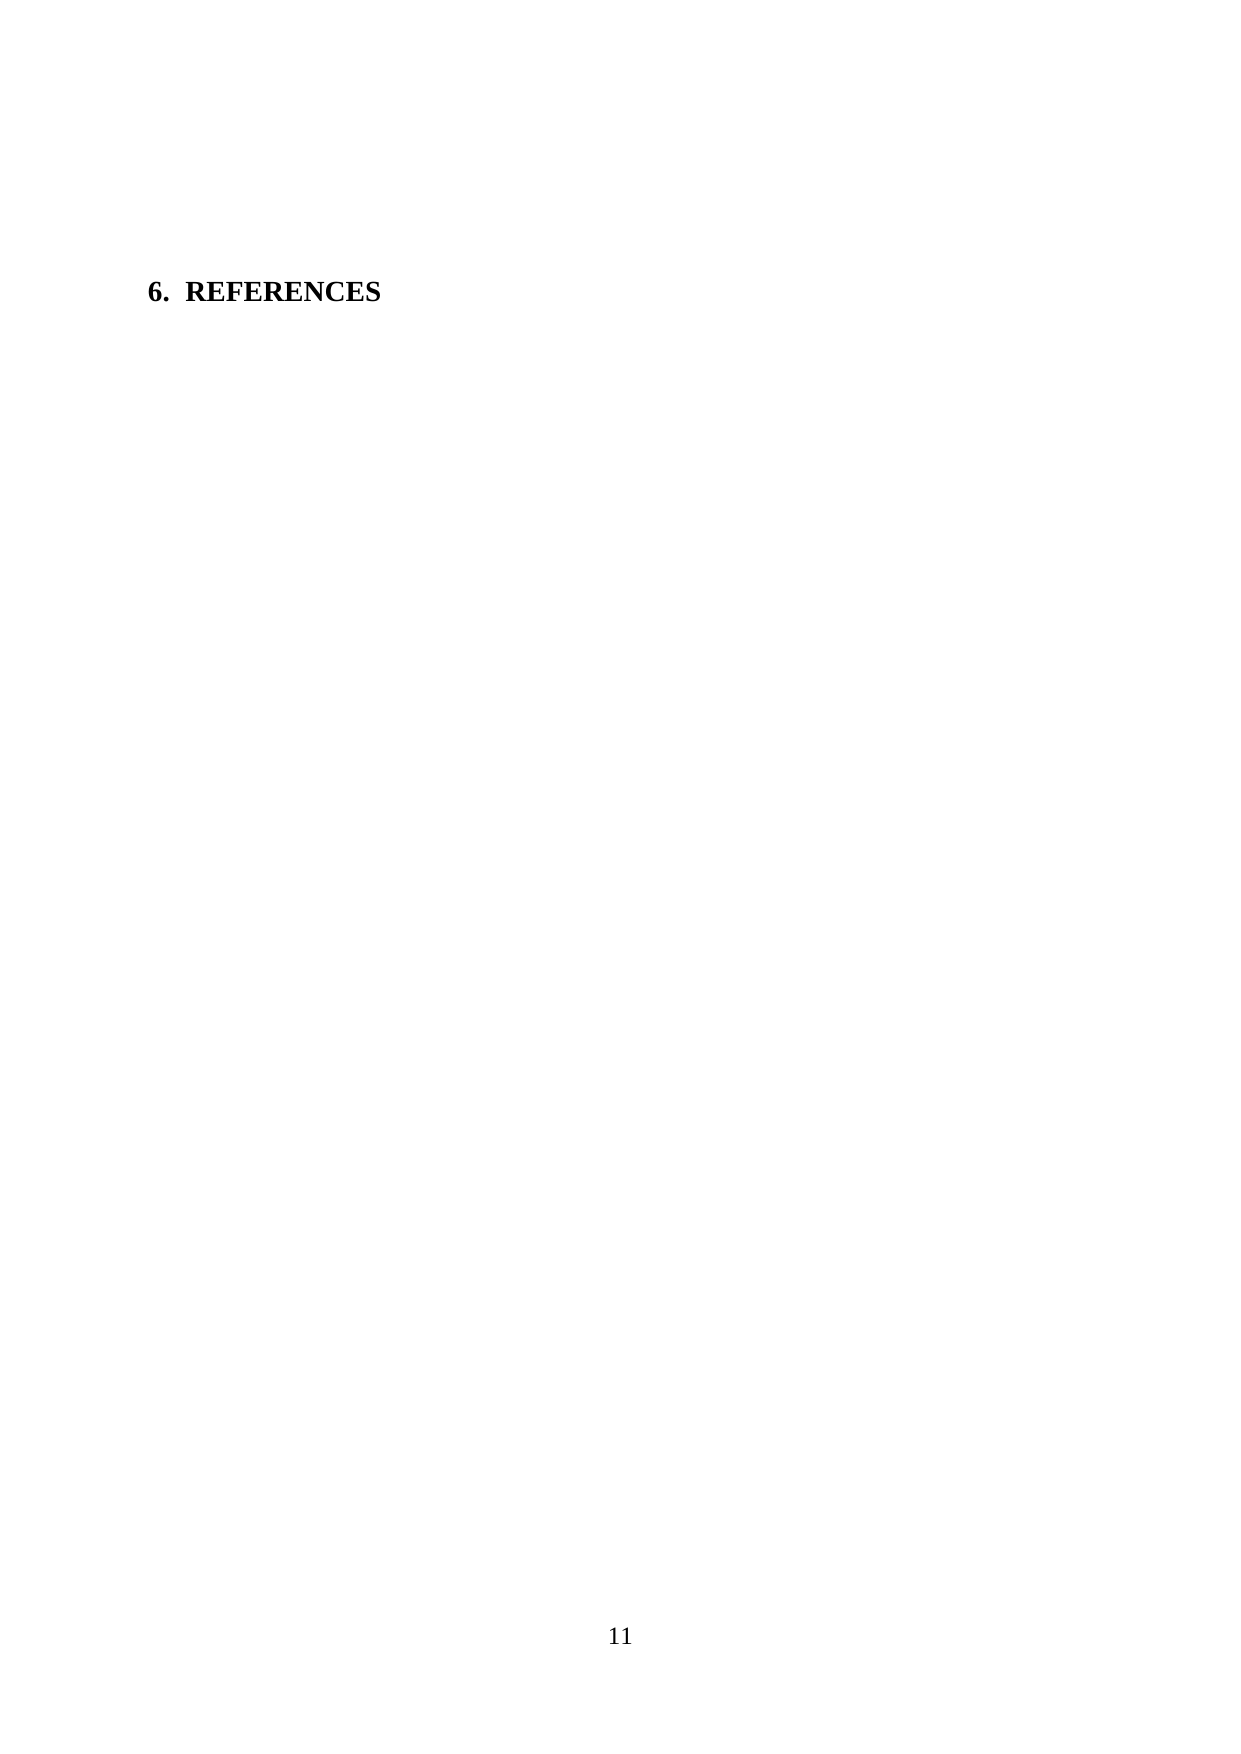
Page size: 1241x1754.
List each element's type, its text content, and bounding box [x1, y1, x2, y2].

subtitle REFERENCES [148, 274, 1092, 307]
